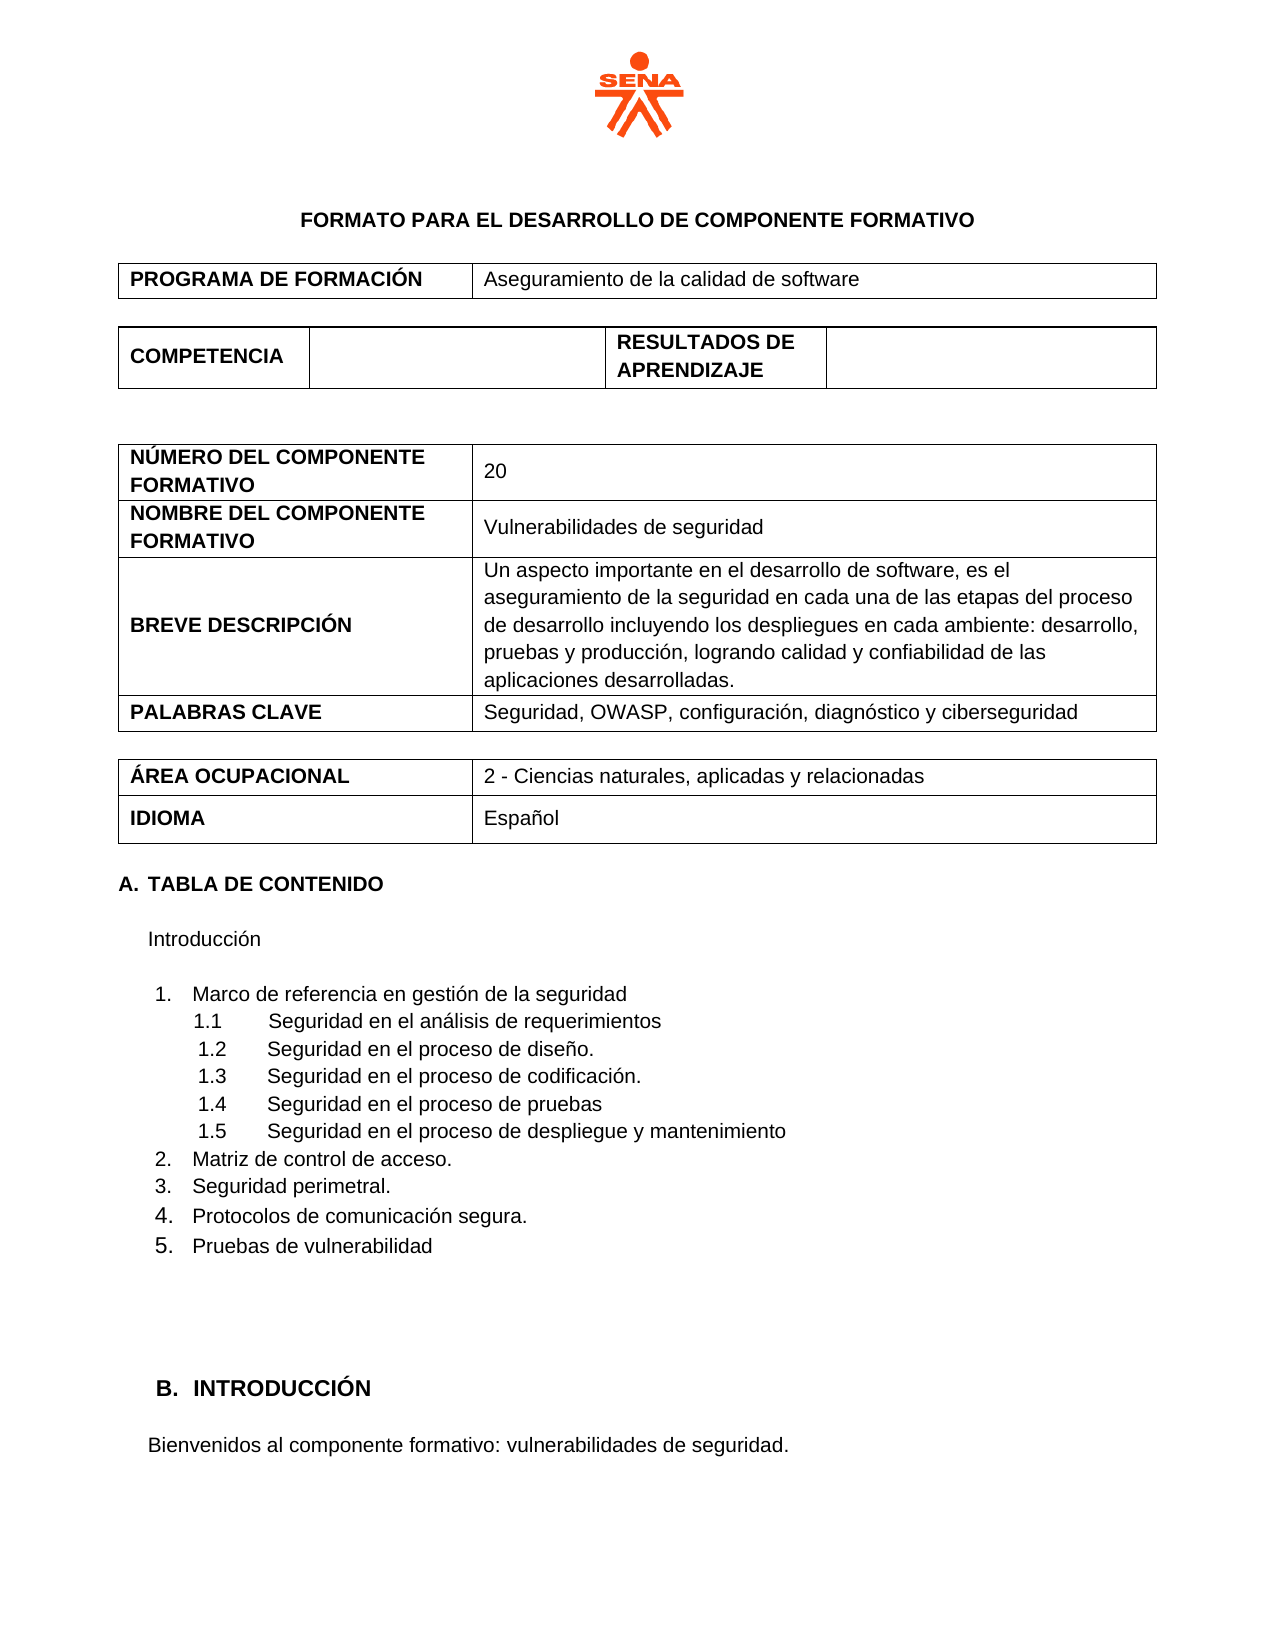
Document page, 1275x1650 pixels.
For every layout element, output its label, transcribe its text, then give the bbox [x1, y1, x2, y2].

table_cell Español [473, 796, 1156, 843]
table_header Aseguramiento de la calidad de software [473, 264, 1156, 298]
table_header [310, 328, 605, 388]
table_cell PALABRAS CLAVE [119, 696, 472, 731]
table_cell IDIOMA [119, 796, 472, 843]
table_cell Seguridad, OWASP, configuración, diagnóstico y ciberseguridad [473, 696, 1156, 731]
list Matriz de control de acceso. [154, 1147, 1157, 1171]
table_header NÚMERO DEL COMPONENTE FORMATIVO [119, 445, 472, 500]
list Protocolos de comunicación segura. [154, 1202, 1157, 1228]
list Marco de referencia en gestión de la seguridad [154, 982, 1157, 1006]
text 1.4 Seguridad en el proceso de pruebas [118, 1092, 1157, 1116]
table_cell Vulnerabilidades de seguridad [473, 501, 1156, 557]
list Seguridad perimetral. [154, 1174, 1157, 1198]
text 1.2 Seguridad en el proceso de diseño. [118, 1037, 1157, 1061]
table_header COMPETENCIA [119, 328, 309, 388]
picture [585, 48, 690, 142]
table_header RESULTADOS DE APRENDIZAJE [606, 328, 826, 388]
text Introducción [148, 927, 1157, 951]
text 1.1 Seguridad en el análisis de requerimientos [193, 1009, 1157, 1033]
table_header 20 [473, 445, 1156, 500]
text Bienvenidos al componente formativo: vulnerabilidades de seguridad. [148, 1433, 1157, 1457]
text 1.5 Seguridad en el proceso de despliegue y mantenimiento [118, 1119, 1157, 1143]
text 1.3 Seguridad en el proceso de codificación. [118, 1064, 1157, 1088]
list Pruebas de vulnerabilidad [154, 1232, 1157, 1258]
table_cell NOMBRE DEL COMPONENTE FORMATIVO [119, 501, 472, 557]
list INTRODUCCIÓN [156, 1375, 1157, 1401]
text FORMATO PARA EL DESARROLLO DE COMPONENTE FORMATIVO [118, 207, 1157, 231]
table_header ÁREA OCUPACIONAL [119, 760, 472, 795]
table_header 2 - Ciencias naturales, aplicadas y relacionadas [473, 760, 1156, 795]
list TABLA DE CONTENIDO [118, 872, 1157, 896]
table_cell Un aspecto importante en el desarrollo de software, es el aseguramiento de la seguridad en cada una de las etapas del proceso de desarrollo incluyendo los despliegues en cada ambiente: desarrollo, pruebas y producción, logrando calidad y confiabilidad de las aplicaciones desarrolladas. [473, 558, 1156, 695]
table_cell BREVE DESCRIPCIÓN [119, 558, 472, 695]
table_header [827, 328, 1156, 388]
table_header PROGRAMA DE FORMACIÓN [119, 264, 472, 298]
